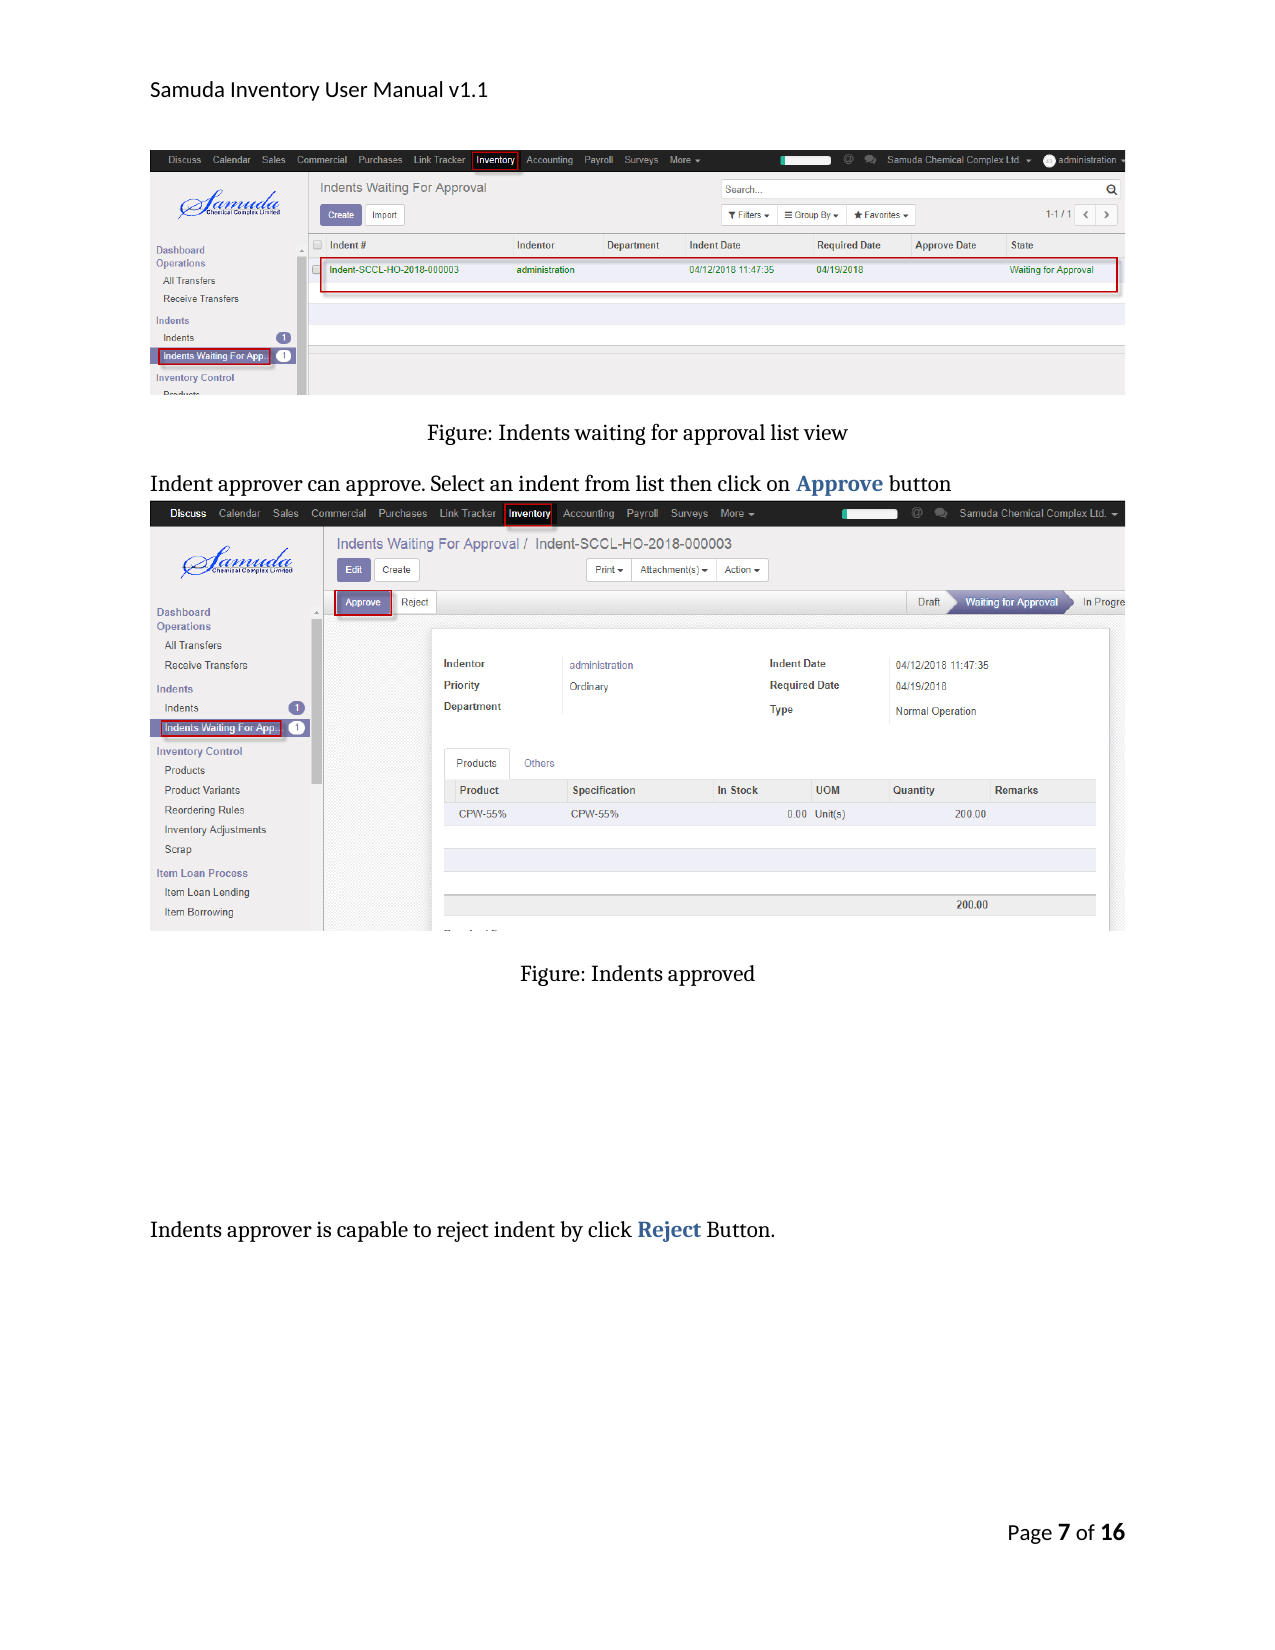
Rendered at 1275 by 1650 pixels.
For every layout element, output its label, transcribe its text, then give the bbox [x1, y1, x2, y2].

picture [150, 150, 1125, 395]
text Figure: Indents waiting for approval list view [150, 419, 1125, 446]
text Indent approver can approve. Select an indent from list then click on Approve button [150, 470, 1125, 500]
text Figure: Indents approved [150, 961, 1125, 987]
picture [150, 500, 1125, 931]
text Indents approver is capable to reject indent by click Reject Button. [150, 1216, 1125, 1243]
